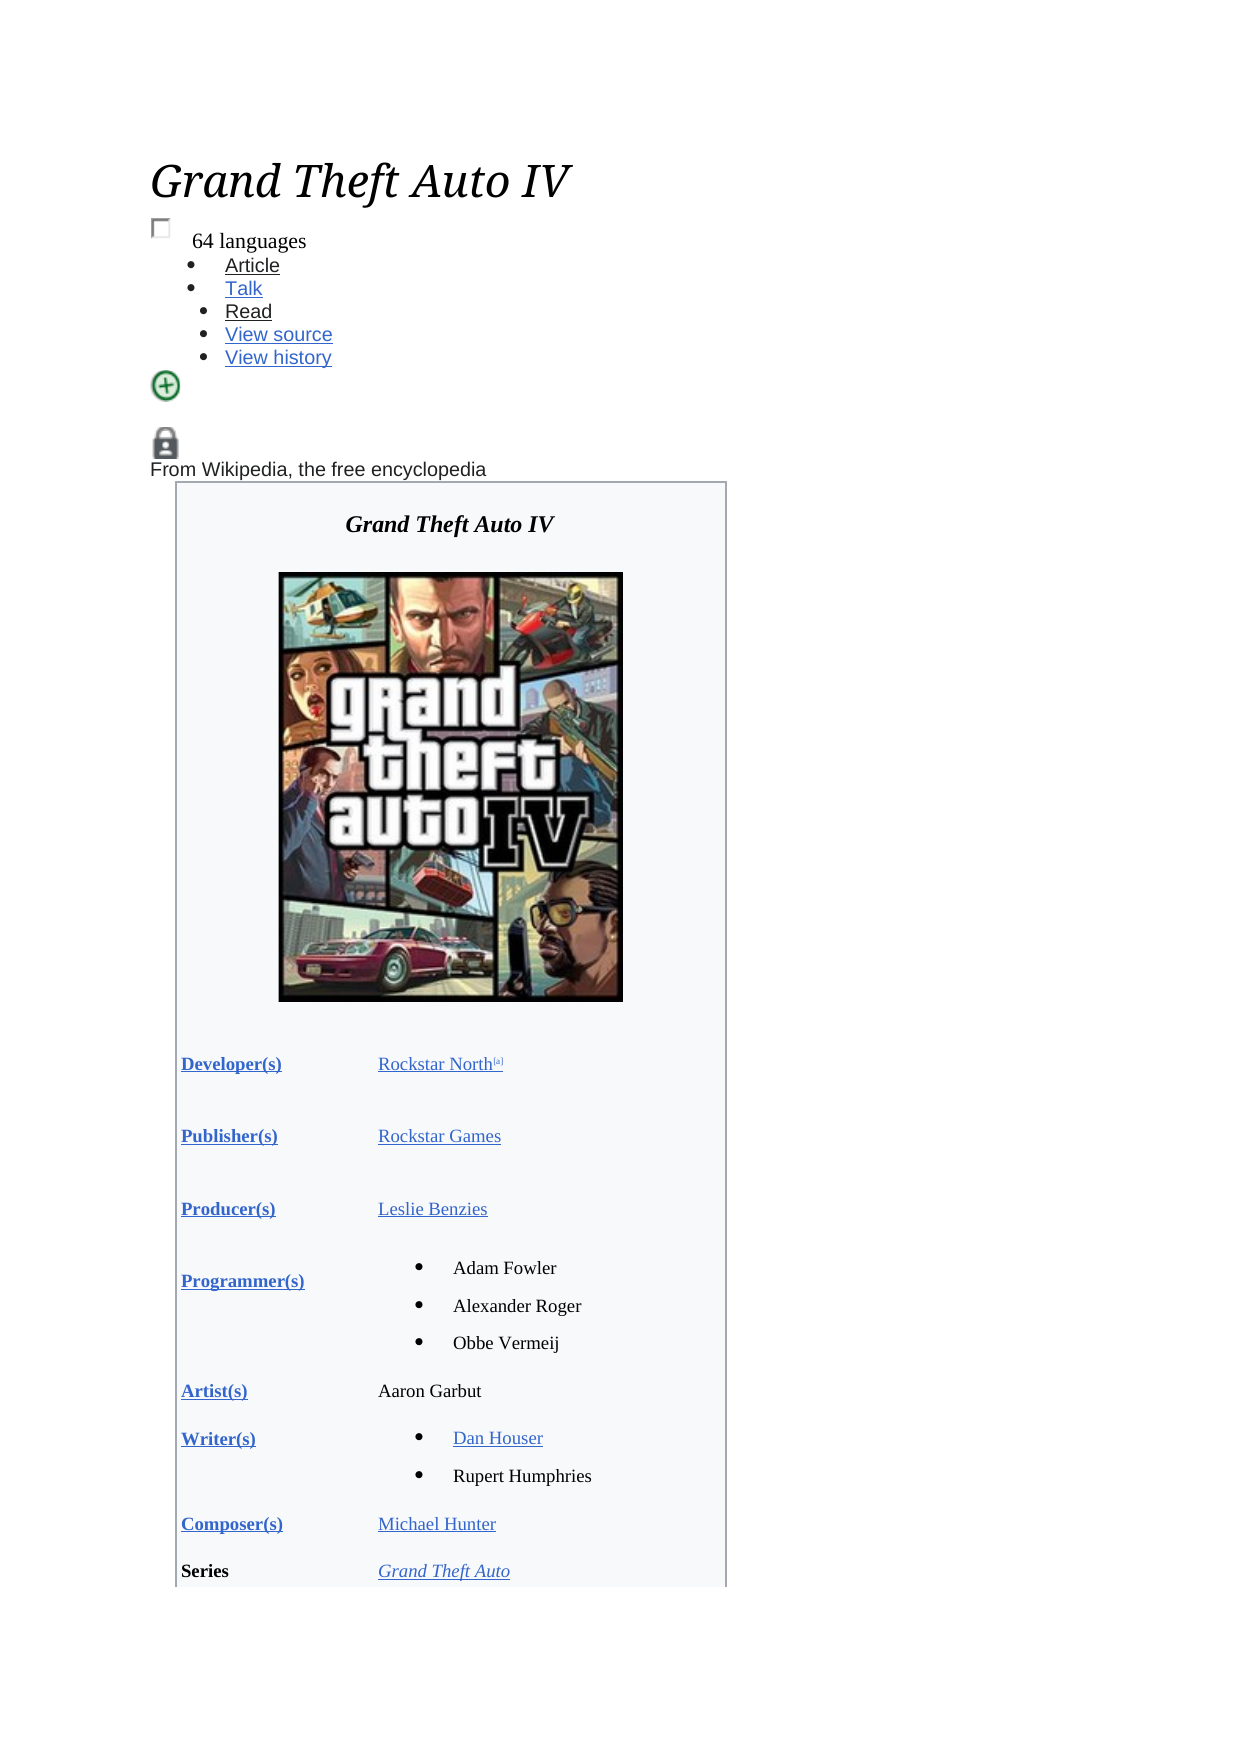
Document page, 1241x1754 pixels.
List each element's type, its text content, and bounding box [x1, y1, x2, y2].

table_cell Adam Fowler Alexander Roger Obbe Vermeij [373, 1237, 725, 1359]
list View source [200, 323, 1090, 346]
table_header Grand Theft Auto IV [177, 483, 725, 555]
table_cell Publisher(s) [177, 1092, 373, 1164]
table_cell Leslie Benzies [373, 1164, 725, 1237]
list Read [200, 300, 1090, 323]
picture [150, 427, 182, 459]
list View history [200, 346, 1090, 369]
list Article [187, 254, 1078, 277]
table_cell Writer(s) [177, 1407, 373, 1492]
table_cell Michael Hunter [373, 1492, 725, 1539]
table_cell Series [177, 1539, 373, 1587]
list Talk [187, 277, 1078, 300]
table_cell Developer(s) [177, 1019, 373, 1092]
table_cell Producer(s) [177, 1164, 373, 1237]
table_cell Rockstar Games [373, 1092, 725, 1164]
table_cell Grand Theft Auto [373, 1539, 725, 1587]
table_cell Programmer(s) [177, 1237, 373, 1359]
table_cell Dan Houser Rupert Humphries [373, 1407, 725, 1492]
table_cell Artist(s) [177, 1359, 373, 1407]
picture [278, 572, 623, 1002]
table_cell [177, 555, 725, 1019]
table_cell Rockstar North[a] [373, 1019, 725, 1092]
text 64 languages [150, 211, 1090, 254]
picture [150, 370, 181, 402]
text Grand Theft Auto IV [150, 150, 1090, 211]
table_cell Aaron Garbut [373, 1359, 725, 1407]
text From Wikipedia, the free encyclopedia [150, 458, 1090, 481]
table_cell Composer(s) [177, 1492, 373, 1539]
